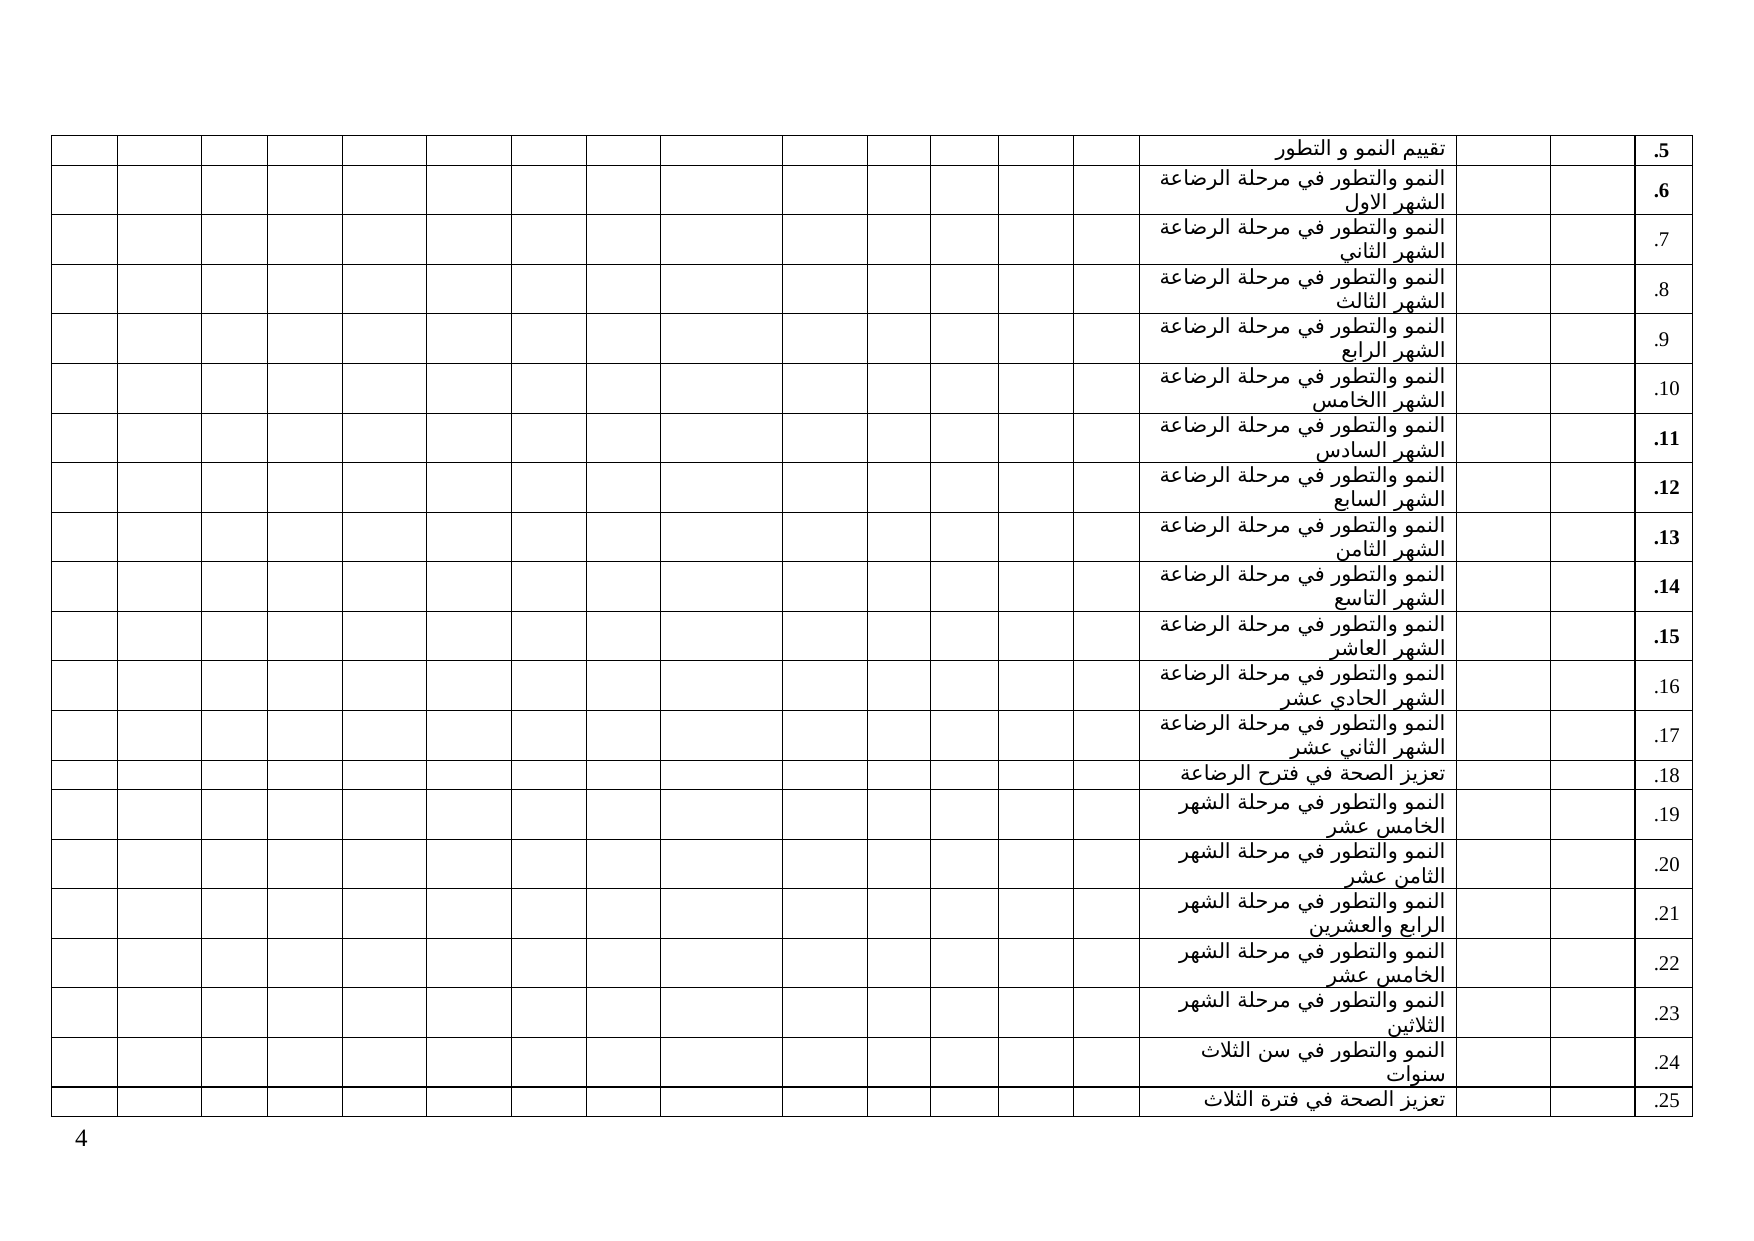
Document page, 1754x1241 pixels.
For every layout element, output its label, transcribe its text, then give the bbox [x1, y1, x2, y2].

table_cell [202, 513, 267, 561]
table_cell [1074, 661, 1139, 710]
table_cell [868, 889, 930, 938]
table_cell [427, 463, 511, 512]
table_cell [1636, 711, 1692, 759]
table_cell النمو والتطور في مرحلة الرضاعة الشهر السابع [1140, 463, 1456, 512]
table_cell [1074, 988, 1139, 1037]
table_cell [343, 711, 426, 759]
table_cell [999, 1038, 1073, 1086]
table_cell [202, 136, 267, 164]
table_cell [202, 761, 267, 789]
table_cell [52, 761, 117, 789]
table_cell [999, 612, 1073, 660]
table_cell [118, 840, 201, 888]
table_cell [427, 711, 511, 759]
table_cell [343, 562, 426, 611]
table_cell [512, 612, 586, 660]
table_cell [1636, 840, 1692, 888]
table_cell [268, 711, 342, 759]
table_cell [343, 215, 426, 264]
table_cell [783, 612, 867, 660]
table_cell [587, 265, 660, 313]
table_cell النمو والتطور في مرحلة الرضاعة الشهر الثالث [1140, 265, 1456, 313]
table_cell [587, 414, 660, 462]
table_cell [661, 215, 782, 264]
table_cell [783, 136, 867, 164]
table_cell [931, 215, 998, 264]
table_cell تقييم النمو و التطور [1140, 136, 1456, 164]
table_cell [343, 513, 426, 561]
table_cell [1074, 513, 1139, 561]
table_cell [931, 840, 998, 888]
table_cell [343, 314, 426, 363]
table_cell [427, 314, 511, 363]
table_cell [931, 790, 998, 838]
table_cell [931, 166, 998, 214]
table_cell [868, 988, 930, 1037]
table_cell [999, 790, 1073, 838]
table_cell [868, 166, 930, 214]
table_cell [661, 166, 782, 214]
table_cell [118, 939, 201, 987]
table_cell [512, 513, 586, 561]
table_cell [999, 166, 1073, 214]
table_cell [1636, 1088, 1692, 1116]
table_cell [202, 314, 267, 363]
table_cell [52, 414, 117, 462]
table_cell [1074, 215, 1139, 264]
table_cell [427, 265, 511, 313]
table_cell [931, 1088, 998, 1116]
table_cell [661, 463, 782, 512]
table_cell [512, 215, 586, 264]
table_cell تعزيز الصحة في فترح الرضاعة [1140, 761, 1456, 789]
table_cell [868, 314, 930, 363]
table_cell [661, 612, 782, 660]
table_cell [783, 939, 867, 987]
table_cell [999, 463, 1073, 512]
table_cell [783, 790, 867, 838]
table_cell [1636, 314, 1692, 363]
table_cell [587, 136, 660, 164]
table_cell [268, 889, 342, 938]
table_cell [1636, 513, 1692, 561]
table_cell [202, 414, 267, 462]
table_cell [1551, 215, 1634, 264]
table_cell [202, 364, 267, 412]
table_cell [661, 939, 782, 987]
table_cell [999, 711, 1073, 759]
table_cell [868, 364, 930, 412]
table_cell [661, 661, 782, 710]
table_cell [512, 166, 586, 214]
table_cell [868, 840, 930, 888]
table_cell [118, 761, 201, 789]
table_cell [783, 314, 867, 363]
table_cell [1551, 513, 1634, 561]
table_cell [783, 265, 867, 313]
table_cell [868, 711, 930, 759]
table_cell [52, 364, 117, 412]
table_cell [1074, 364, 1139, 412]
table_cell [999, 939, 1073, 987]
table_cell [868, 761, 930, 789]
table_cell [587, 790, 660, 838]
table_cell [52, 889, 117, 938]
table_cell [512, 840, 586, 888]
table_cell [268, 215, 342, 264]
table_cell [587, 513, 660, 561]
table_cell [1636, 889, 1692, 938]
table_cell [1074, 840, 1139, 888]
table_cell [1457, 314, 1550, 363]
table_cell [118, 711, 201, 759]
table_cell [1457, 562, 1550, 611]
table_cell [661, 136, 782, 164]
table_cell [587, 988, 660, 1037]
table_cell [202, 463, 267, 512]
table_cell [118, 661, 201, 710]
table_cell [931, 612, 998, 660]
table_cell [931, 1038, 998, 1086]
table_cell [1636, 988, 1692, 1037]
table_cell [999, 314, 1073, 363]
table_cell [1551, 988, 1634, 1037]
table_cell [1636, 414, 1692, 462]
table_cell [118, 314, 201, 363]
table_cell [1551, 612, 1634, 660]
table_cell [118, 562, 201, 611]
table_cell [661, 364, 782, 412]
table_cell [427, 939, 511, 987]
table_cell [427, 761, 511, 789]
table_cell [661, 314, 782, 363]
table_cell [512, 414, 586, 462]
table_cell [268, 612, 342, 660]
table_cell [1074, 711, 1139, 759]
table_cell [52, 840, 117, 888]
table_cell [118, 513, 201, 561]
table_cell [783, 166, 867, 214]
table_cell [931, 136, 998, 164]
table_cell [52, 215, 117, 264]
table_cell [343, 463, 426, 512]
table_cell [512, 463, 586, 512]
table_cell [202, 661, 267, 710]
table_cell [931, 761, 998, 789]
table_cell [1551, 661, 1634, 710]
table_cell [427, 889, 511, 938]
table_cell [587, 1088, 660, 1116]
table_cell [52, 612, 117, 660]
table_cell [512, 939, 586, 987]
table_cell النمو والتطور في مرحلة الشهر الخامس عشر [1140, 790, 1456, 838]
table_cell [999, 661, 1073, 710]
table_cell [52, 463, 117, 512]
table_cell [868, 463, 930, 512]
table_cell [343, 761, 426, 789]
table_cell [268, 166, 342, 214]
table_cell [118, 215, 201, 264]
table_cell [1457, 889, 1550, 938]
table_cell [268, 790, 342, 838]
table_cell [118, 166, 201, 214]
table_cell [1074, 761, 1139, 789]
table_cell [931, 265, 998, 313]
table_cell [931, 314, 998, 363]
table_cell [118, 414, 201, 462]
table_cell [118, 265, 201, 313]
table_cell [512, 711, 586, 759]
table_cell [118, 136, 201, 164]
table_cell [661, 711, 782, 759]
table_cell [118, 889, 201, 938]
table_cell [343, 889, 426, 938]
table_cell [1457, 414, 1550, 462]
table_cell [587, 761, 660, 789]
table_cell [783, 215, 867, 264]
table_cell [1457, 265, 1550, 313]
table_cell [1457, 711, 1550, 759]
table_cell [587, 889, 660, 938]
table_cell [1636, 265, 1692, 313]
table_cell [1551, 711, 1634, 759]
table_cell [1074, 790, 1139, 838]
table_cell [52, 711, 117, 759]
table_cell [427, 840, 511, 888]
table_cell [1140, 1088, 1456, 1116]
table_cell [343, 988, 426, 1037]
table_cell [268, 463, 342, 512]
table_cell [931, 988, 998, 1037]
table_cell [512, 661, 586, 710]
table_cell [1551, 414, 1634, 462]
table_cell [343, 414, 426, 462]
table_cell [931, 513, 998, 561]
table_cell [587, 166, 660, 214]
table_cell [268, 364, 342, 412]
table_cell [1457, 661, 1550, 710]
table_cell النمو والتطور في مرحلة الرضاعة الشهر الثاني عشر [1140, 711, 1456, 759]
table_cell [1636, 136, 1692, 164]
table_cell [1457, 612, 1550, 660]
table_cell [868, 1088, 930, 1116]
table_cell [343, 612, 426, 660]
table_cell [52, 939, 117, 987]
table_cell [1636, 790, 1692, 838]
table_cell [783, 414, 867, 462]
table_cell [1551, 1088, 1634, 1116]
table_cell [999, 840, 1073, 888]
table_cell [52, 136, 117, 164]
table_cell [868, 513, 930, 561]
table_cell [52, 790, 117, 838]
table_cell [427, 612, 511, 660]
table_cell [587, 939, 660, 987]
table_cell [52, 513, 117, 561]
table_cell [512, 988, 586, 1037]
table_cell النمو والتطور في مرحلة الشهر الخامس عشر [1140, 939, 1456, 987]
table_cell [1551, 166, 1634, 214]
table_cell [1457, 840, 1550, 888]
table_cell [999, 215, 1073, 264]
table_cell [783, 661, 867, 710]
table_cell النمو والتطور في مرحلة الرضاعة الشهر العاشر [1140, 612, 1456, 660]
table_cell [512, 761, 586, 789]
table_cell [783, 988, 867, 1037]
table_cell [512, 1088, 586, 1116]
table_cell [268, 314, 342, 363]
table_cell [512, 562, 586, 611]
table_cell [1636, 215, 1692, 264]
table_cell [52, 1038, 117, 1086]
table_cell [661, 265, 782, 313]
table_cell [1551, 1038, 1634, 1086]
table_cell [343, 1088, 426, 1116]
table_cell [52, 562, 117, 611]
table_cell [868, 136, 930, 164]
table_cell [931, 889, 998, 938]
table_cell [343, 1038, 426, 1086]
table_cell [52, 1088, 117, 1116]
table_cell [783, 364, 867, 412]
table_cell [1457, 463, 1550, 512]
table_cell النمو والتطور في مرحلة الرضاعة الشهر التاسع [1140, 562, 1456, 611]
table_cell [661, 988, 782, 1037]
table_cell [118, 364, 201, 412]
table_cell [931, 939, 998, 987]
table_cell النمو والتطور في مرحلة الرضاعة الشهر الاول [1140, 166, 1456, 214]
table_cell [343, 939, 426, 987]
table_cell [661, 840, 782, 888]
table_cell [427, 1088, 511, 1116]
table_cell النمو والتطور في مرحلة الرضاعة الشهر الثامن [1140, 513, 1456, 561]
table_cell [868, 1038, 930, 1086]
table_cell [343, 265, 426, 313]
table_cell [268, 761, 342, 789]
table_cell [427, 988, 511, 1037]
table_cell [1551, 265, 1634, 313]
table_cell [868, 414, 930, 462]
table_cell [512, 1038, 586, 1086]
table_cell [587, 463, 660, 512]
table_cell [587, 661, 660, 710]
table_cell [268, 939, 342, 987]
table_cell [427, 661, 511, 710]
table_cell [868, 265, 930, 313]
table_cell [1457, 939, 1550, 987]
table_cell [1551, 840, 1634, 888]
table_cell [202, 612, 267, 660]
table_cell [427, 1038, 511, 1086]
table_cell [1457, 790, 1550, 838]
table_cell [343, 661, 426, 710]
table_cell [343, 136, 426, 164]
table_cell [931, 463, 998, 512]
table_cell [1551, 761, 1634, 789]
table_cell [52, 166, 117, 214]
table_cell [1636, 661, 1692, 710]
table_cell [268, 136, 342, 164]
table_cell [268, 265, 342, 313]
table_cell [343, 364, 426, 412]
table_cell [1636, 761, 1692, 789]
table_cell [587, 612, 660, 660]
table_cell [587, 314, 660, 363]
table_cell [587, 711, 660, 759]
table_cell [512, 790, 586, 838]
table_cell [202, 1088, 267, 1116]
table_cell [587, 215, 660, 264]
table_cell [427, 513, 511, 561]
table_cell [427, 136, 511, 164]
table_cell [1551, 136, 1634, 164]
table_cell [868, 215, 930, 264]
table_cell [1636, 562, 1692, 611]
table_cell [1551, 790, 1634, 838]
table_cell [587, 562, 660, 611]
table_cell [1074, 265, 1139, 313]
table_cell [268, 562, 342, 611]
table_cell [931, 661, 998, 710]
table_cell [999, 513, 1073, 561]
table_cell [52, 661, 117, 710]
table_cell [661, 761, 782, 789]
table_cell [1074, 1088, 1139, 1116]
table_cell النمو والتطور في سن الثلاث سنوات [1140, 1038, 1456, 1086]
table_cell [202, 939, 267, 987]
table_cell [118, 1038, 201, 1086]
table_cell النمو والتطور في مرحلة الرضاعة الشهر الرابع [1140, 314, 1456, 363]
table_cell [999, 364, 1073, 412]
table_cell [999, 265, 1073, 313]
table_cell [999, 1088, 1073, 1116]
table_cell [868, 612, 930, 660]
table_cell [999, 988, 1073, 1037]
table_cell [1457, 988, 1550, 1037]
table_cell [1457, 364, 1550, 412]
table_cell [868, 562, 930, 611]
table_cell [783, 889, 867, 938]
table_cell [118, 790, 201, 838]
table_cell [268, 840, 342, 888]
table_cell [1074, 314, 1139, 363]
table_cell [52, 265, 117, 313]
table_cell [427, 166, 511, 214]
table_cell [1074, 1038, 1139, 1086]
table_cell [427, 562, 511, 611]
table_cell [427, 215, 511, 264]
table_cell [1074, 463, 1139, 512]
table_cell [783, 1088, 867, 1116]
table_cell [1074, 414, 1139, 462]
table_cell النمو والتطور في مرحلة الرضاعة الشهر الحادي عشر [1140, 661, 1456, 710]
table_cell [661, 790, 782, 838]
table_cell [1457, 1038, 1550, 1086]
table_cell [52, 314, 117, 363]
table_cell النمو والتطور في مرحلة الرضاعة الشهر االخامس [1140, 364, 1456, 412]
table_cell [1636, 463, 1692, 512]
table_cell [1551, 364, 1634, 412]
table_cell [202, 215, 267, 264]
table_cell [999, 414, 1073, 462]
table_cell [661, 889, 782, 938]
table_cell [1074, 612, 1139, 660]
table_cell [1074, 939, 1139, 987]
table_cell [343, 840, 426, 888]
table_cell [868, 939, 930, 987]
table_cell [783, 840, 867, 888]
table_cell [118, 988, 201, 1037]
table_cell [931, 711, 998, 759]
table_cell [512, 364, 586, 412]
table_cell [268, 661, 342, 710]
table_cell [1636, 612, 1692, 660]
table_cell [202, 265, 267, 313]
table_cell [999, 136, 1073, 164]
table_cell [587, 840, 660, 888]
table_cell [1636, 939, 1692, 987]
table_cell [661, 1088, 782, 1116]
table_cell [1074, 136, 1139, 164]
table_cell [118, 612, 201, 660]
table_cell [661, 414, 782, 462]
table_cell [587, 364, 660, 412]
table_cell [343, 166, 426, 214]
table_cell [52, 988, 117, 1037]
table_cell [783, 562, 867, 611]
table_cell [427, 414, 511, 462]
table_cell [427, 364, 511, 412]
table_cell [512, 265, 586, 313]
table_cell [783, 463, 867, 512]
table_cell [202, 562, 267, 611]
table_cell [1457, 1088, 1550, 1116]
table_cell النمو والتطور في مرحلة الرضاعة الشهر السادس [1140, 414, 1456, 462]
table_cell [268, 1038, 342, 1086]
table_cell [202, 790, 267, 838]
table_cell النمو والتطور في مرحلة الشهر الثامن عشر [1140, 840, 1456, 888]
table_cell [1074, 889, 1139, 938]
table_cell [268, 1088, 342, 1116]
table_cell [931, 364, 998, 412]
table_cell [783, 1038, 867, 1086]
table_cell [661, 1038, 782, 1086]
table_cell [783, 513, 867, 561]
table_cell [587, 1038, 660, 1086]
table_cell [1636, 1038, 1692, 1086]
table_cell [202, 988, 267, 1037]
table_cell النمو والتطور في مرحلة الشهر الرابع والعشرين [1140, 889, 1456, 938]
table_cell [1074, 166, 1139, 214]
table_cell [343, 790, 426, 838]
table_cell [1457, 215, 1550, 264]
table_cell [512, 889, 586, 938]
table_cell [1551, 939, 1634, 987]
table_cell [1457, 761, 1550, 789]
table_cell [1457, 513, 1550, 561]
table_cell [118, 1088, 201, 1116]
table_cell [1074, 562, 1139, 611]
table_cell [268, 988, 342, 1037]
table_cell [868, 661, 930, 710]
table_cell [202, 889, 267, 938]
table_cell النمو والتطور في مرحلة الشهر الثلاثين [1140, 988, 1456, 1037]
table_cell [202, 840, 267, 888]
table_cell [1551, 463, 1634, 512]
table_cell [931, 562, 998, 611]
table_cell [1551, 314, 1634, 363]
table_cell [661, 513, 782, 561]
table_cell [268, 513, 342, 561]
table_cell [783, 761, 867, 789]
table_cell [661, 562, 782, 611]
table_cell [1551, 889, 1634, 938]
table_cell [512, 136, 586, 164]
table_cell [202, 711, 267, 759]
table_cell [999, 889, 1073, 938]
table_cell [512, 314, 586, 363]
table_cell [1636, 166, 1692, 214]
table_cell [1457, 166, 1550, 214]
table_cell [1551, 562, 1634, 611]
table_cell [999, 562, 1073, 611]
table_cell [427, 790, 511, 838]
table_cell [1457, 136, 1550, 164]
table_cell [202, 166, 267, 214]
table_cell [268, 414, 342, 462]
table_cell [868, 790, 930, 838]
table_cell [783, 711, 867, 759]
table_cell النمو والتطور في مرحلة الرضاعة الشهر الثاني [1140, 215, 1456, 264]
table_cell [202, 1038, 267, 1086]
table_cell [999, 761, 1073, 789]
table_cell [931, 414, 998, 462]
table_cell [1636, 364, 1692, 412]
table_cell [118, 463, 201, 512]
